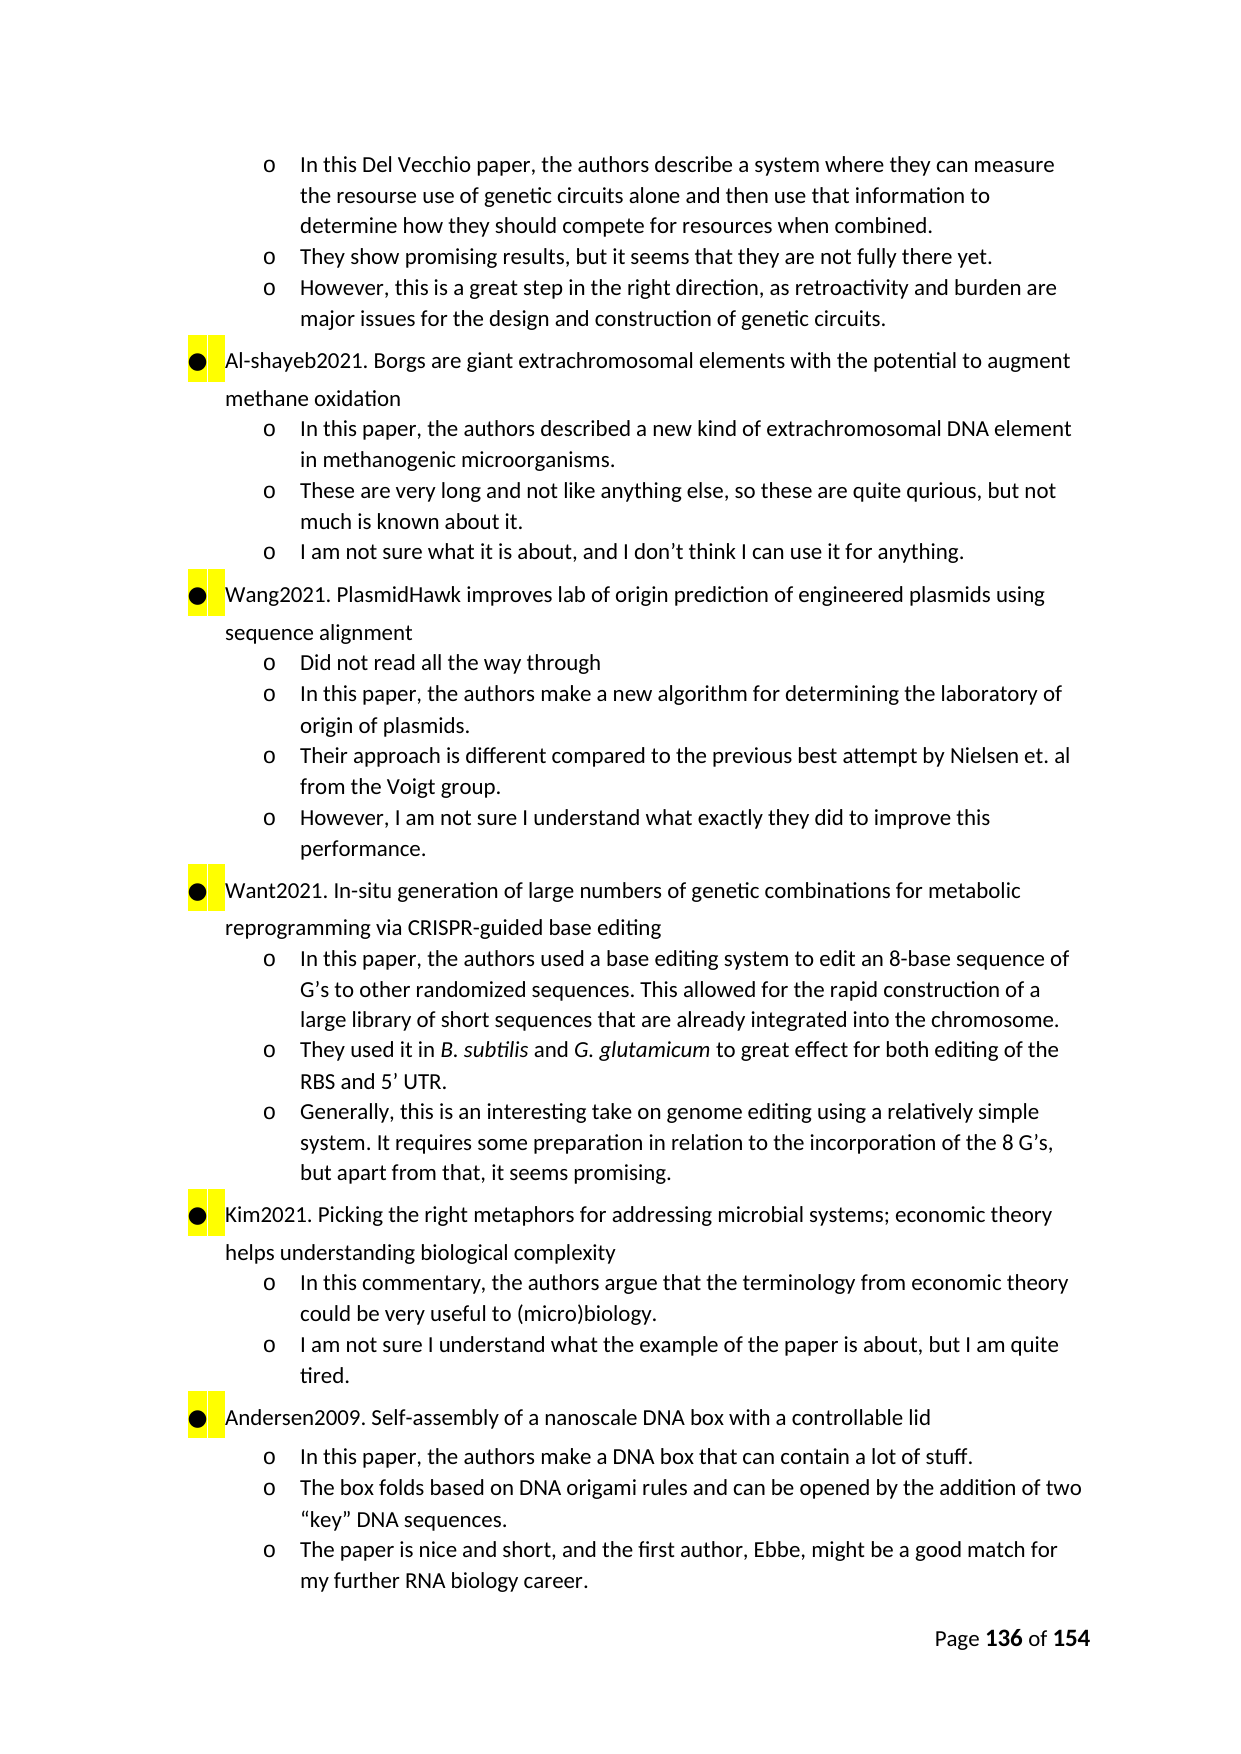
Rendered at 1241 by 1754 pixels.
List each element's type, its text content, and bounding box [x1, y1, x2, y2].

list Want2021. In-situ generation of large numbers of genetic combinations for metabolic reprogramming via CRISPR-guided base editing [187, 864, 1090, 941]
list In this paper, the authors make a DNA box that can contain a lot of stuff. [262, 1442, 1090, 1471]
list Wang2021. PlasmidHawk improves lab of origin prediction of engineered plasmids using sequence alignment [187, 569, 1090, 646]
list They used it in B. subtilis and G. glutamicum to great effect for both editing of the RBS and 5’ UTR. [262, 1035, 1090, 1095]
list I am not sure I understand what the example of the paper is about, but I am quite tired. [262, 1330, 1090, 1389]
list Andersen2009. Self-assembly of a nanoscale DNA box with a controllable lid [225, 1391, 1090, 1438]
list In this Del Vecchio paper, the authors describe a system where they can measure the resourse use of genetic circuits alone and then use that information to determine how they should compete for resources when combined. [262, 150, 1090, 239]
list In this commentary, the authors argue that the terminology from economic theory could be very useful to (micro)biology. [262, 1268, 1090, 1327]
list Al-shayeb2021. Borgs are giant extrachromosomal elements with the potential to augment methane oxidation [187, 335, 1090, 412]
list These are very long and not like anything else, so these are quite qurious, but not much is known about it. [262, 476, 1090, 535]
list In this paper, the authors make a new algorithm for determining the laboratory of origin of plasmids. [262, 679, 1090, 739]
list In this paper, the authors used a base editing system to edit an 8-base sequence of G’s to other randomized sequences. This allowed for the rapid construction of a large library of short sequences that are already integrated into the chromosome. [262, 944, 1090, 1033]
list Generally, this is an interesting take on genome editing using a relatively simple system. It requires some preparation in relation to the incorporation of the 8 G’s, but apart from that, it seems promising. [262, 1097, 1090, 1187]
list Did not read all the way through [262, 648, 1090, 677]
list Their approach is different compared to the previous best attempt by Nielsen et. al from the Voigt group. [262, 741, 1090, 801]
list In this paper, the authors described a new kind of extrachromosomal DNA element in methanogenic microorganisms. [262, 414, 1090, 473]
list The paper is nice and short, and the first author, Ebbe, might be a good match for my further RNA biology career. [262, 1535, 1090, 1594]
list They show promising results, but it seems that they are not fully there yet. [262, 242, 1090, 271]
list Kim2021. Picking the right metaphors for addressing microbial systems; economic theory helps understanding biological complexity [187, 1189, 1090, 1266]
list However, this is a great step in the right direction, as retroactivity and burden are major issues for the design and construction of genetic circuits. [262, 273, 1090, 333]
list The box folds based on DNA origami rules and can be opened by the addition of two “key” DNA sequences. [262, 1473, 1090, 1533]
list I am not sure what it is about, and I don’t think I can use it for anything. [262, 537, 1090, 566]
list However, I am not sure I understand what exactly they did to improve this performance. [262, 803, 1090, 862]
